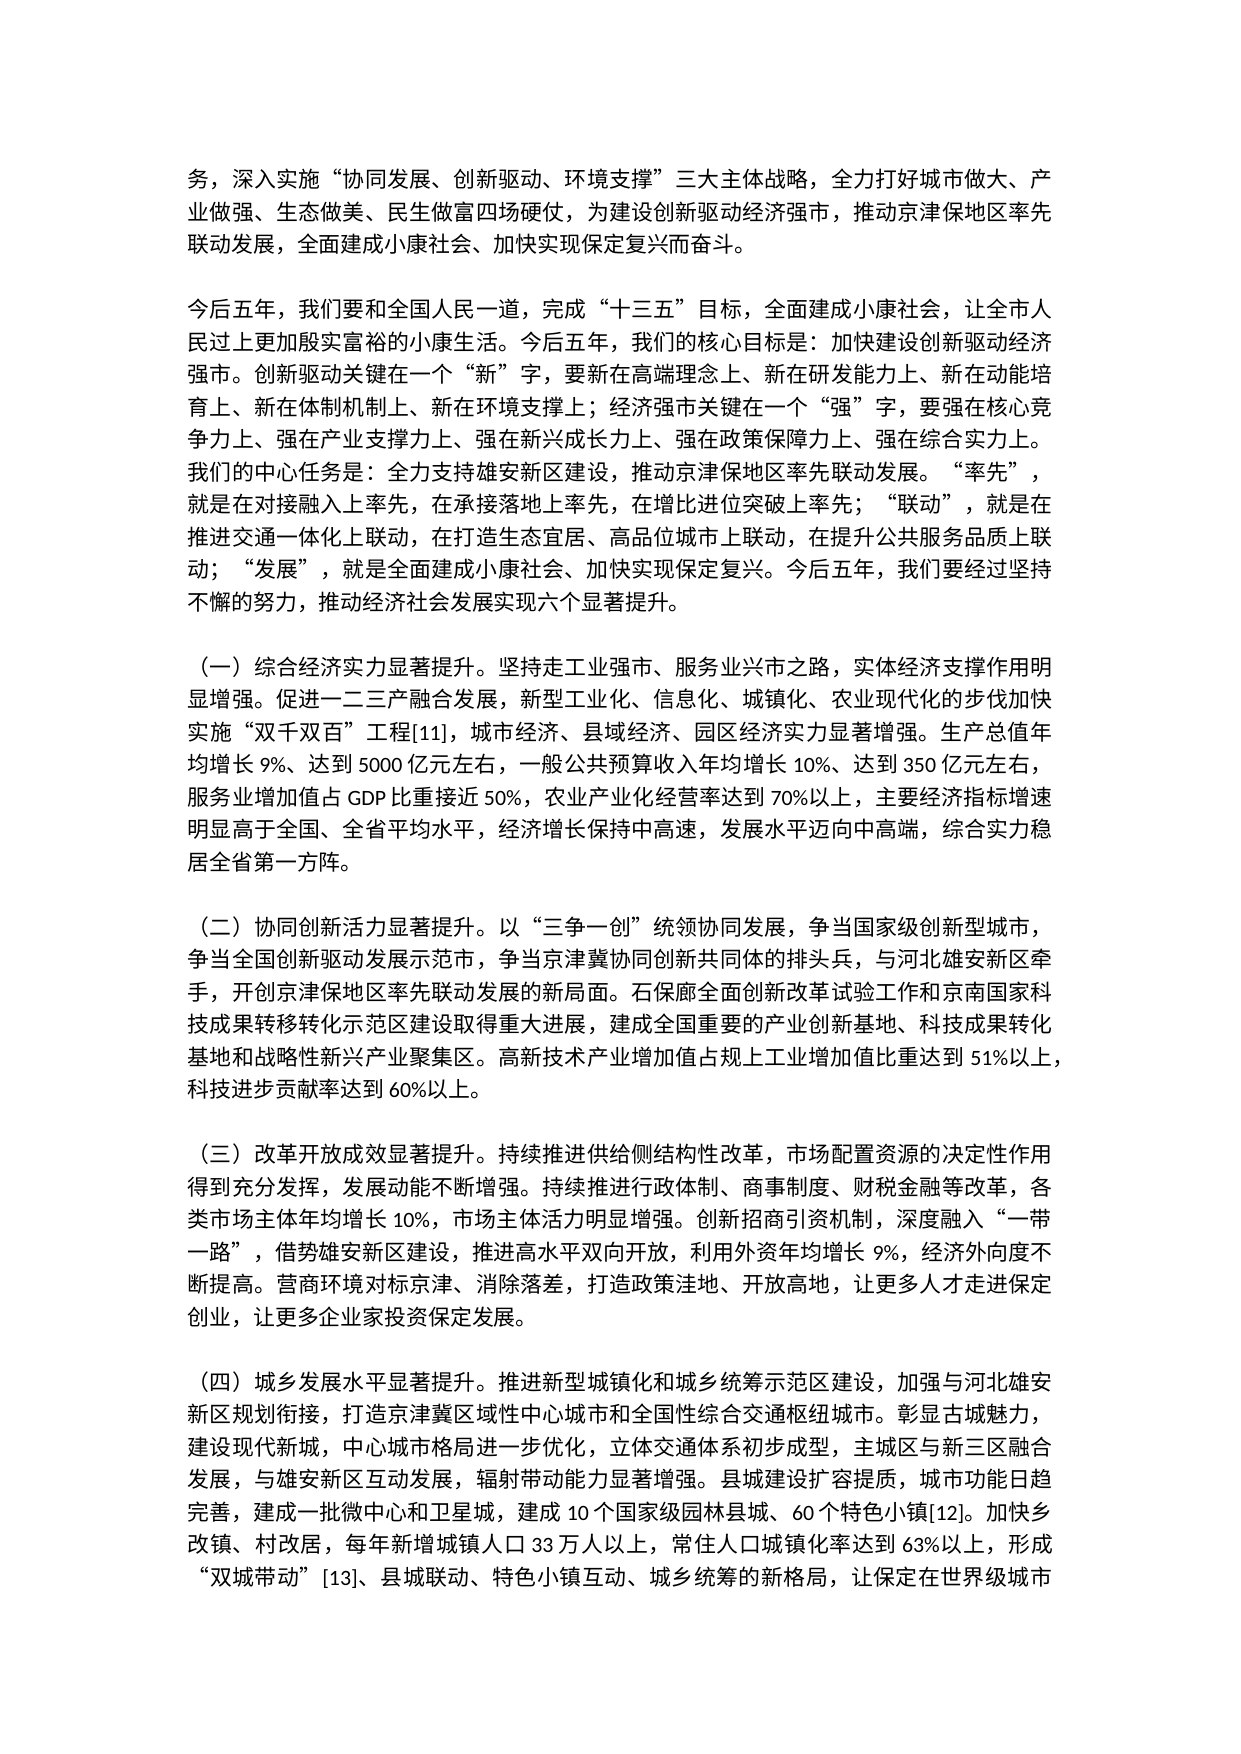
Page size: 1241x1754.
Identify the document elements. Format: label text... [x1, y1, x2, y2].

text 今后五年，我们要和全国人民一道，完成“十三五”目标，全面建成小康社会，让全市人民过上更加殷实富裕的小康生活。今后五年，我们的核心目标是：加快建设创新驱动经济强市。创新驱动关键在一个“新”字，要新在高端理念上、新在研发能力上、新在动能培育上、新在体制机制上、新在环境支撑上；经济强市关键在一个“强”字，要强在核心竞争力上、强在产业支撑力上、强在新兴成长力上、强在政策保障力上、强在综合实力上。我们的中心任务是：全力支持雄安新区建设，推动京津保地区率先联动发展。“率先”，就是在对接融入上率先，在承接落地上率先，在增比进位突破上率先；“联动”，就是在推进交通一体化上联动，在打造生态宜居、高品位城市上联动，在提升公共服务品质上联动；“发展”，就是全面建成小康社会、加快实现保定复兴。今后五年，我们要经过坚持不懈的努力，推动经济社会发展实现六个显著提升。 [187, 292, 1053, 617]
text （二）协同创新活力显著提升。以“三争一创”统领协同发展，争当国家级创新型城市，争当全国创新驱动发展示范市，争当京津冀协同创新共同体的排头兵，与河北雄安新区牵手，开创京津保地区率先联动发展的新局面。石保廊全面创新改革试验工作和京南国家科技成果转移转化示范区建设取得重大进展，建成全国重要的产业创新基地、科技成果转化基地和战略性新兴产业聚集区。高新技术产业增加值占规上工业增加值比重达到51%以上，科技进步贡献率达到60%以上。 [187, 909, 1053, 1104]
text （一）综合经济实力显著提升。坚持走工业强市、服务业兴市之路，实体经济支撑作用明显增强。促进一二三产融合发展，新型工业化、信息化、城镇化、农业现代化的步伐加快。实施“双千双百”工程[11]，城市经济、县域经济、园区经济实力显著增强。生产总值年均增长9%、达到5000亿元左右，一般公共预算收入年均增长10%、达到350亿元左右，服务业增加值占GDP比重接近50%，农业产业化经营率达到70%以上，主要经济指标增速明显高于全国、全省平均水平，经济增长保持中高速，发展水平迈向中高端，综合实力稳居全省第一方阵。 [187, 649, 1053, 877]
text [187, 1364, 1053, 1592]
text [187, 162, 1053, 259]
text （三）改革开放成效显著提升。持续推进供给侧结构性改革，市场配置资源的决定性作用得到充分发挥，发展动能不断增强。持续推进行政体制、商事制度、财税金融等改革，各类市场主体年均增长10%，市场主体活力明显增强。创新招商引资机制，深度融入“一带一路”，借势雄安新区建设，推进高水平双向开放，利用外资年均增长9%，经济外向度不断提高。营商环境对标京津、消除落差，打造政策洼地、开放高地，让更多人才走进保定创业，让更多企业家投资保定发展。 [187, 1137, 1053, 1332]
